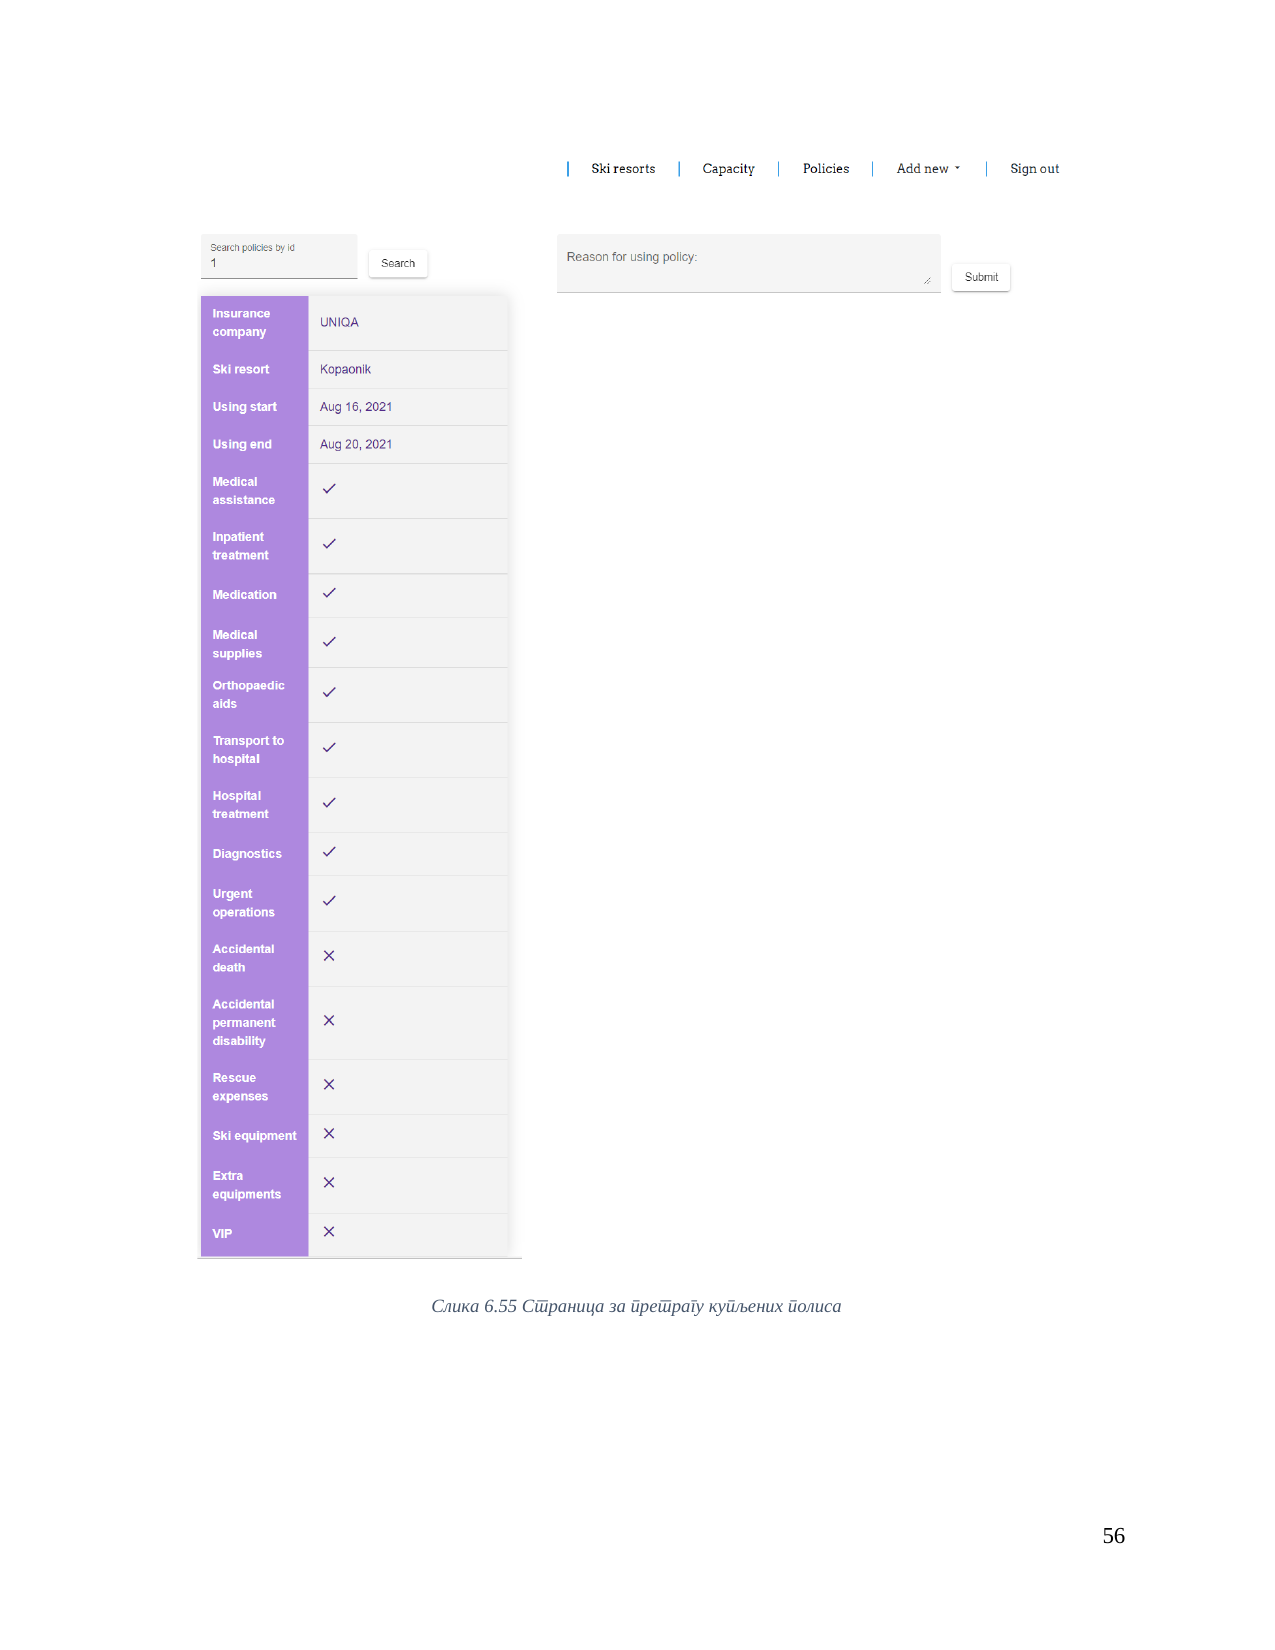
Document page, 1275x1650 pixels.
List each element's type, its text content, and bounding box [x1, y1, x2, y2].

picture [197, 150, 1078, 1271]
